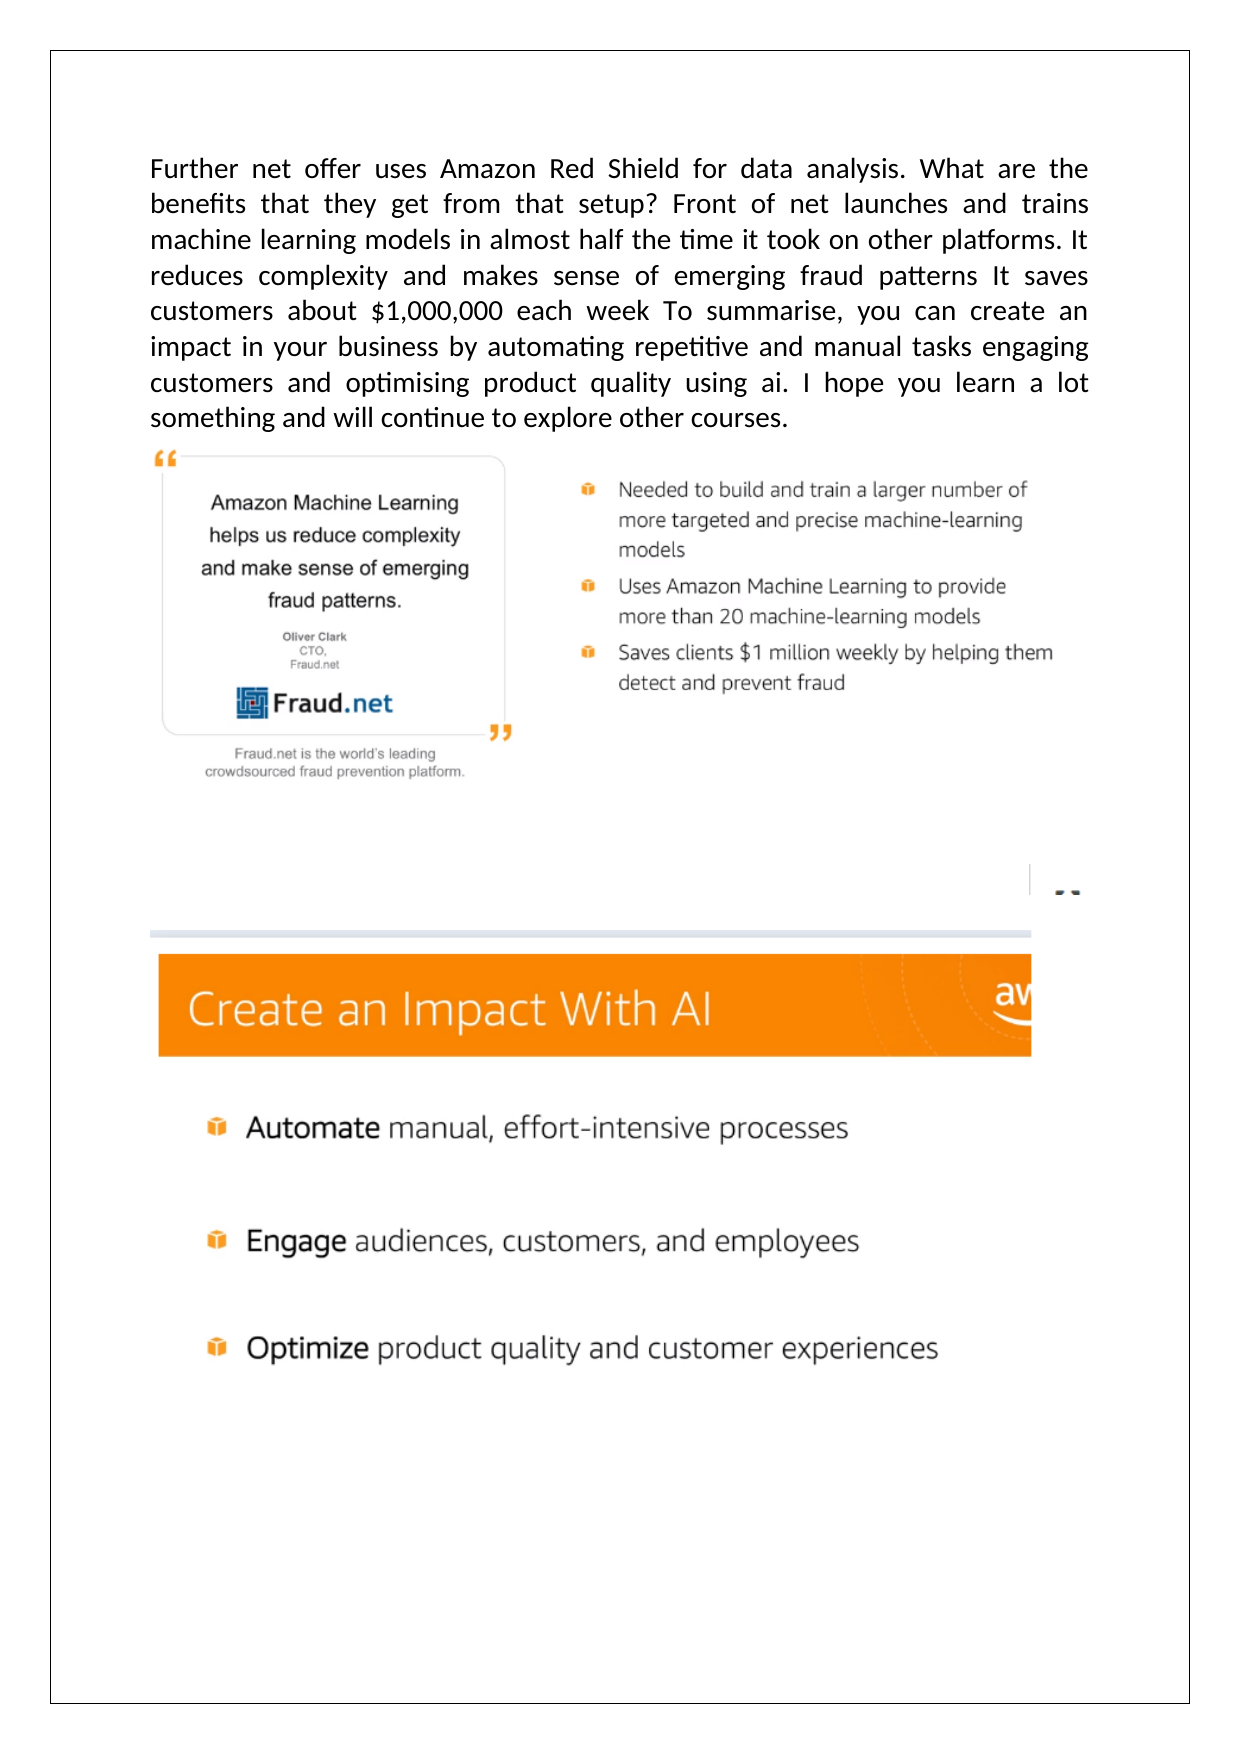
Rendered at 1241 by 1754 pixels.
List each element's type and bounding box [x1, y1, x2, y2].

text [150, 150, 1090, 435]
picture [150, 435, 1091, 895]
picture [150, 930, 1032, 1452]
